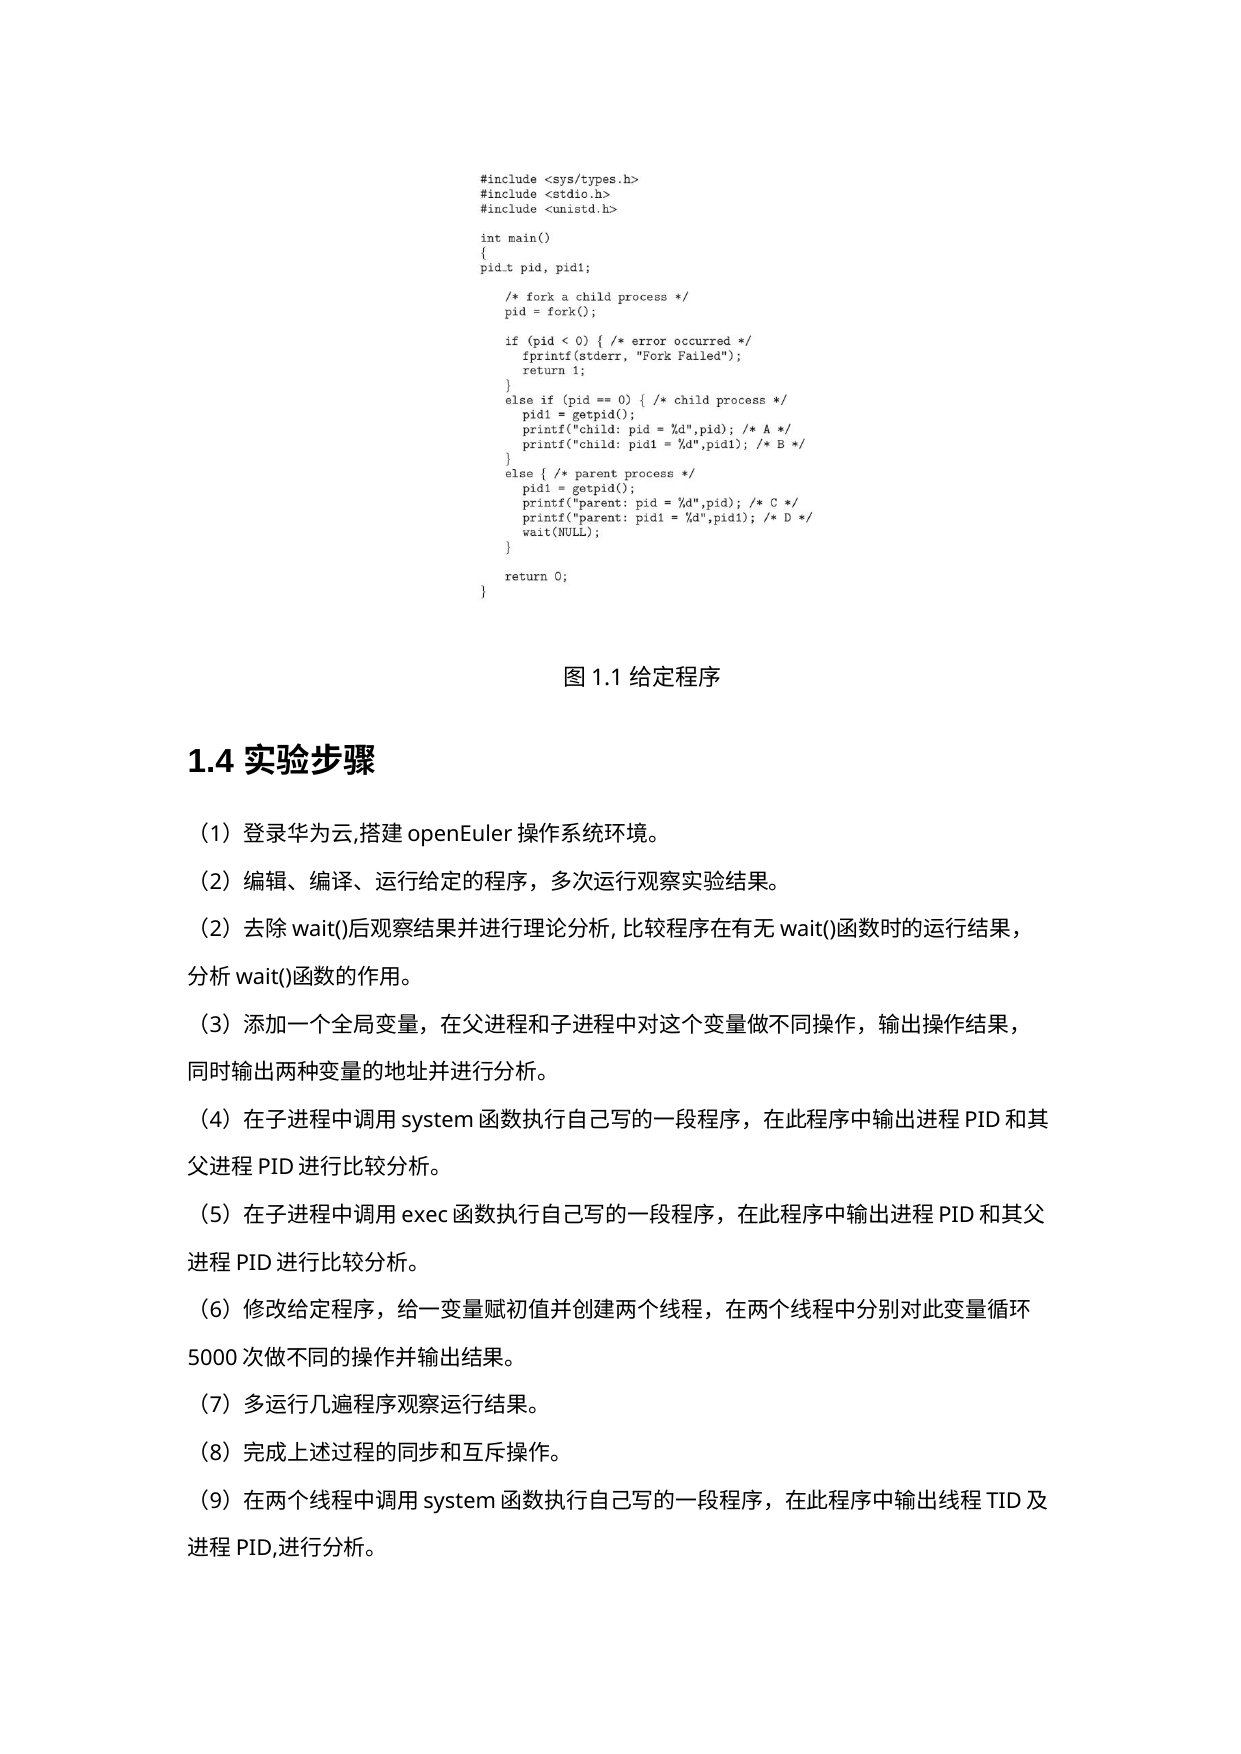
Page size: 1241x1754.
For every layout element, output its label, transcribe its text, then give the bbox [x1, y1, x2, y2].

text （2）去除wait()后观察结果并进行理论分析, 比较程序在有无wait()函数时的运行结果，分析wait()函数的作用。 [187, 911, 1053, 991]
text （2）编辑、编译、运行给定的程序，多次运行观察实验结果。 [187, 864, 1053, 896]
text （1）登录华为云,搭建openEuler操作系统环境。 [187, 816, 1053, 848]
text （8）完成上述过程的同步和互斥操作。 [187, 1435, 1053, 1467]
picture [430, 162, 854, 607]
text 图1.1 给定程序 [187, 642, 1053, 707]
text （3）添加一个全局变量，在父进程和子进程中对这个变量做不同操作，输出操作结果，同时输出两种变量的地址并进行分析。 [187, 1007, 1053, 1086]
text （5）在子进程中调用exec函数执行自己写的一段程序，在此程序中输出进程PID和其父进程PID进行比较分析。 [187, 1197, 1053, 1276]
text （7）多运行几遍程序观察运行结果。 [187, 1387, 1053, 1419]
text （4）在子进程中调用system函数执行自己写的一段程序，在此程序中输出进程PID和其父进程PID进行比较分析。 [187, 1102, 1053, 1181]
subtitle 1.4 实验步骤 [187, 733, 1053, 782]
text （6）修改给定程序，给一变量赋初值并创建两个线程，在两个线程中分别对此变量循环5000次做不同的操作并输出结果。 [187, 1292, 1053, 1372]
text （9）在两个线程中调用system函数执行自己写的一段程序，在此程序中输出线程TID及进程PID,进行分析。 [187, 1483, 1053, 1562]
